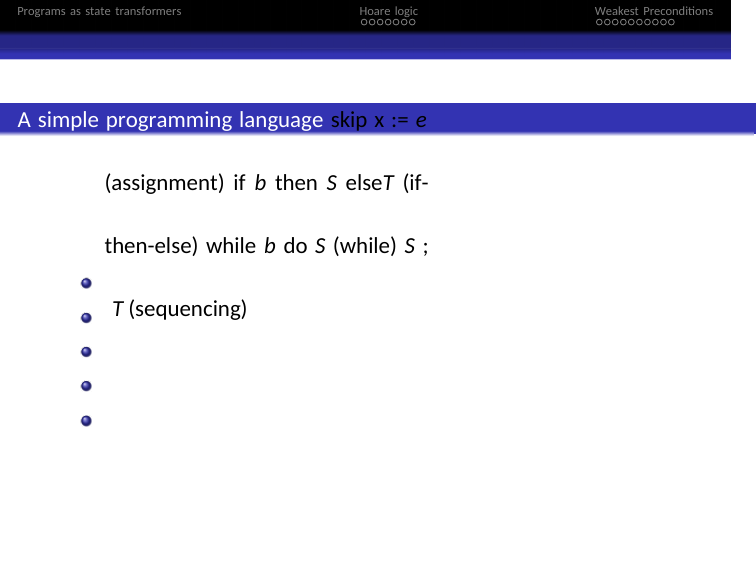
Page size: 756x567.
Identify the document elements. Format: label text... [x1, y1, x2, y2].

picture [0, 0, 731, 60]
picture [80, 414, 92, 427]
picture [0, 130, 17, 137]
picture [429, 130, 754, 137]
text A simple programming language skip x := e (assignment) if b then S elseT (if-then-else) while b do S (while) S ; T (sequencing) [17, 105, 429, 322]
picture [80, 379, 92, 392]
picture [80, 345, 92, 358]
picture [80, 277, 92, 289]
picture [80, 311, 92, 324]
